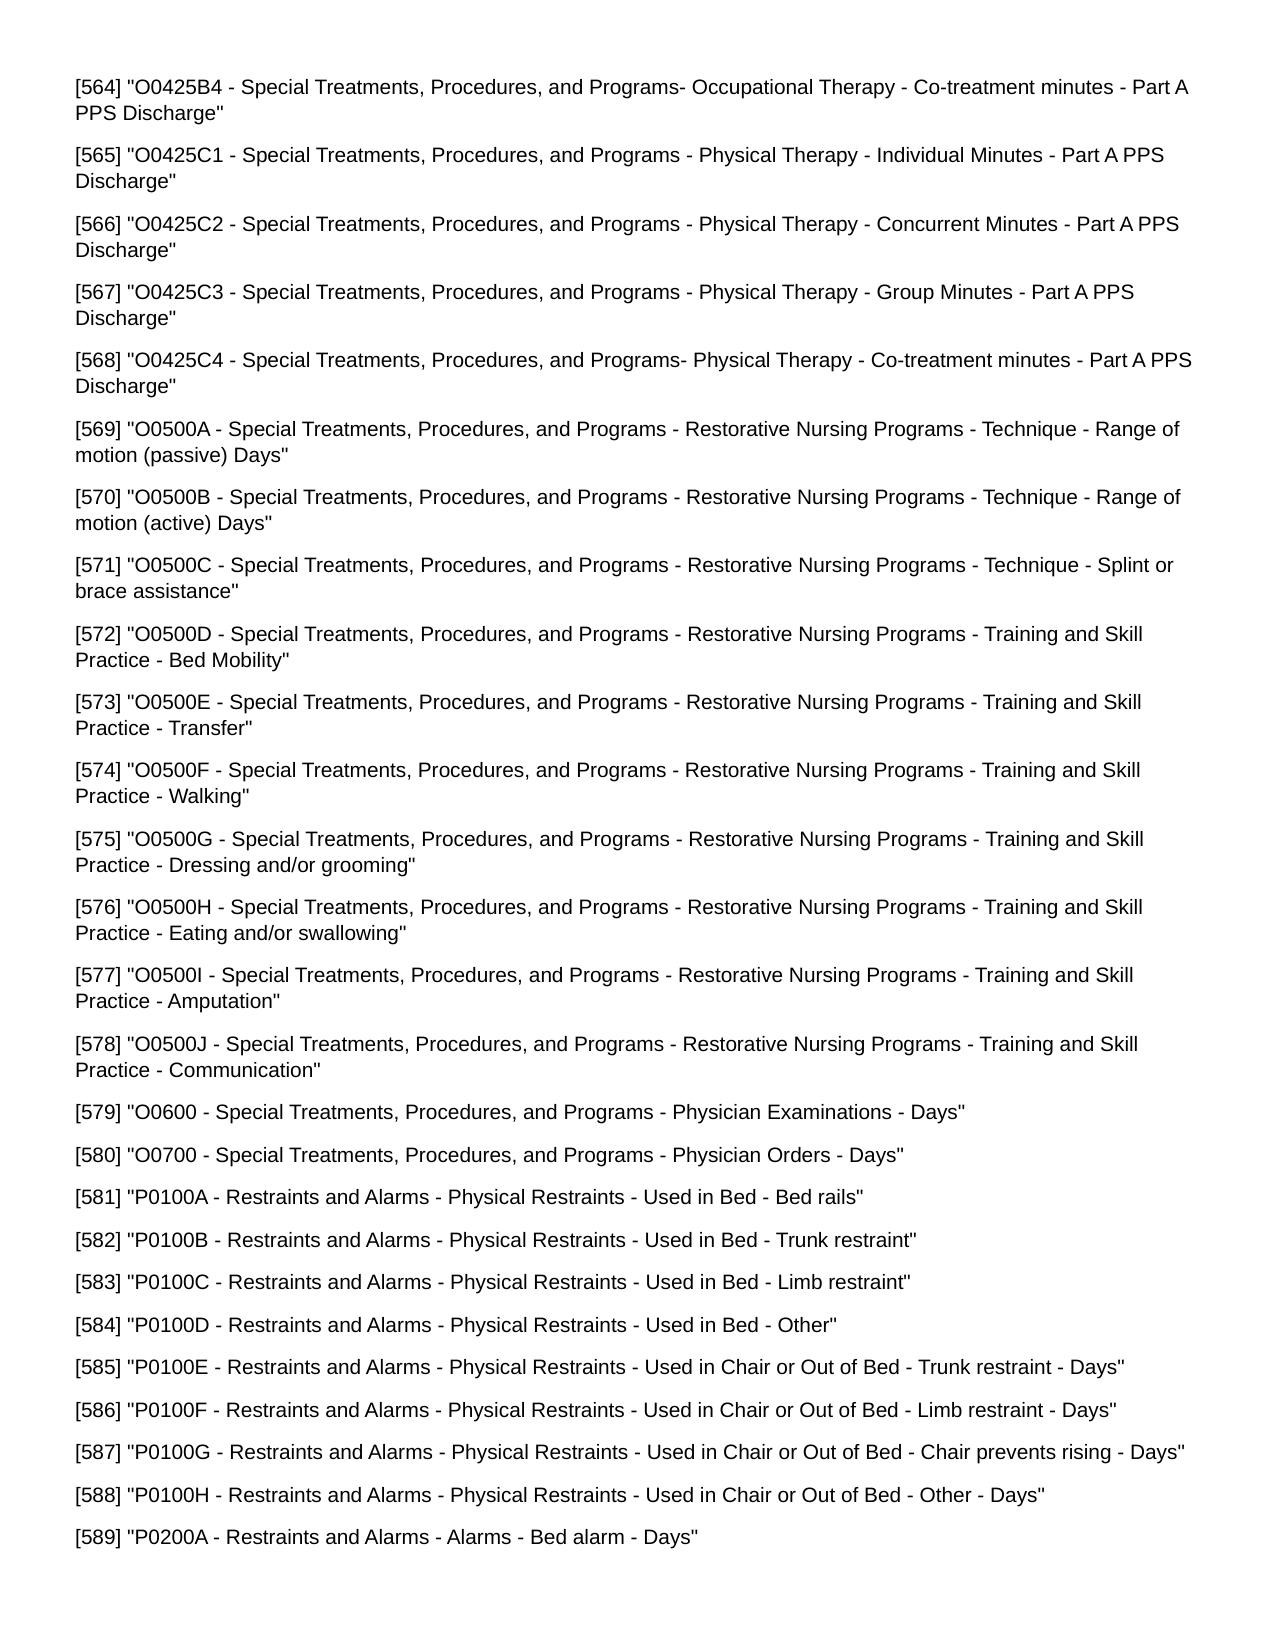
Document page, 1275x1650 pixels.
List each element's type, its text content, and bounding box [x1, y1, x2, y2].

text [567] "O0425C3 - Special Treatments, Procedures, and Programs - Physical Therapy - Group Minutes - Part A PPS Discharge" [75, 280, 1200, 330]
text [579] "O0600 - Special Treatments, Procedures, and Programs - Physician Examinations - Days" [75, 1100, 1200, 1124]
text [564] "O0425B4 - Special Treatments, Procedures, and Programs- Occupational Therapy - Co-treatment minutes - Part A PPS Discharge" [75, 75, 1200, 125]
text [584] "P0100D - Restraints and Alarms - Physical Restraints - Used in Bed - Other" [75, 1312, 1200, 1336]
text [577] "O0500I - Special Treatments, Procedures, and Programs - Restorative Nursing Programs - Training and Skill Practice - Amputation" [75, 963, 1200, 1013]
text [581] "P0100A - Restraints and Alarms - Physical Restraints - Used in Bed - Bed rails" [75, 1185, 1200, 1209]
text [568] "O0425C4 - Special Treatments, Procedures, and Programs- Physical Therapy - Co-treatment minutes - Part A PPS Discharge" [75, 348, 1200, 398]
text [566] "O0425C2 - Special Treatments, Procedures, and Programs - Physical Therapy - Concurrent Minutes - Part A PPS Discharge" [75, 212, 1200, 261]
text [570] "O0500B - Special Treatments, Procedures, and Programs - Restorative Nursing Programs - Technique - Range of motion (active) Days" [75, 485, 1200, 535]
text [578] "O0500J - Special Treatments, Procedures, and Programs - Restorative Nursing Programs - Training and Skill Practice - Communication" [75, 1032, 1200, 1081]
text [586] "P0100F - Restraints and Alarms - Physical Restraints - Used in Chair or Out of Bed - Limb restraint - Days" [75, 1397, 1200, 1421]
text [574] "O0500F - Special Treatments, Procedures, and Programs - Restorative Nursing Programs - Training and Skill Practice - Walking" [75, 758, 1200, 808]
text [582] "P0100B - Restraints and Alarms - Physical Restraints - Used in Bed - Trunk restraint" [75, 1227, 1200, 1251]
text [583] "P0100C - Restraints and Alarms - Physical Restraints - Used in Bed - Limb restraint" [75, 1270, 1200, 1294]
text [588] "P0100H - Restraints and Alarms - Physical Restraints - Used in Chair or Out of Bed - Other - Days" [75, 1482, 1200, 1506]
text [576] "O0500H - Special Treatments, Procedures, and Programs - Restorative Nursing Programs - Training and Skill Practice - Eating and/or swallowing" [75, 895, 1200, 945]
text [587] "P0100G - Restraints and Alarms - Physical Restraints - Used in Chair or Out of Bed - Chair prevents rising - Days" [75, 1440, 1200, 1464]
text [569] "O0500A - Special Treatments, Procedures, and Programs - Restorative Nursing Programs - Technique - Range of motion (passive) Days" [75, 417, 1200, 466]
text [573] "O0500E - Special Treatments, Procedures, and Programs - Restorative Nursing Programs - Training and Skill Practice - Transfer" [75, 690, 1200, 740]
text [575] "O0500G - Special Treatments, Procedures, and Programs - Restorative Nursing Programs - Training and Skill Practice - Dressing and/or grooming" [75, 827, 1200, 876]
text [589] "P0200A - Restraints and Alarms - Alarms - Bed alarm - Days" [75, 1525, 1200, 1549]
text [565] "O0425C1 - Special Treatments, Procedures, and Programs - Physical Therapy - Individual Minutes - Part A PPS Discharge" [75, 143, 1200, 193]
text [580] "O0700 - Special Treatments, Procedures, and Programs - Physician Orders - Days" [75, 1142, 1200, 1166]
text [585] "P0100E - Restraints and Alarms - Physical Restraints - Used in Chair or Out of Bed - Trunk restraint - Days" [75, 1355, 1200, 1379]
text [572] "O0500D - Special Treatments, Procedures, and Programs - Restorative Nursing Programs - Training and Skill Practice - Bed Mobility" [75, 622, 1200, 671]
text [571] "O0500C - Special Treatments, Procedures, and Programs - Restorative Nursing Programs - Technique - Splint or brace assistance" [75, 553, 1200, 603]
